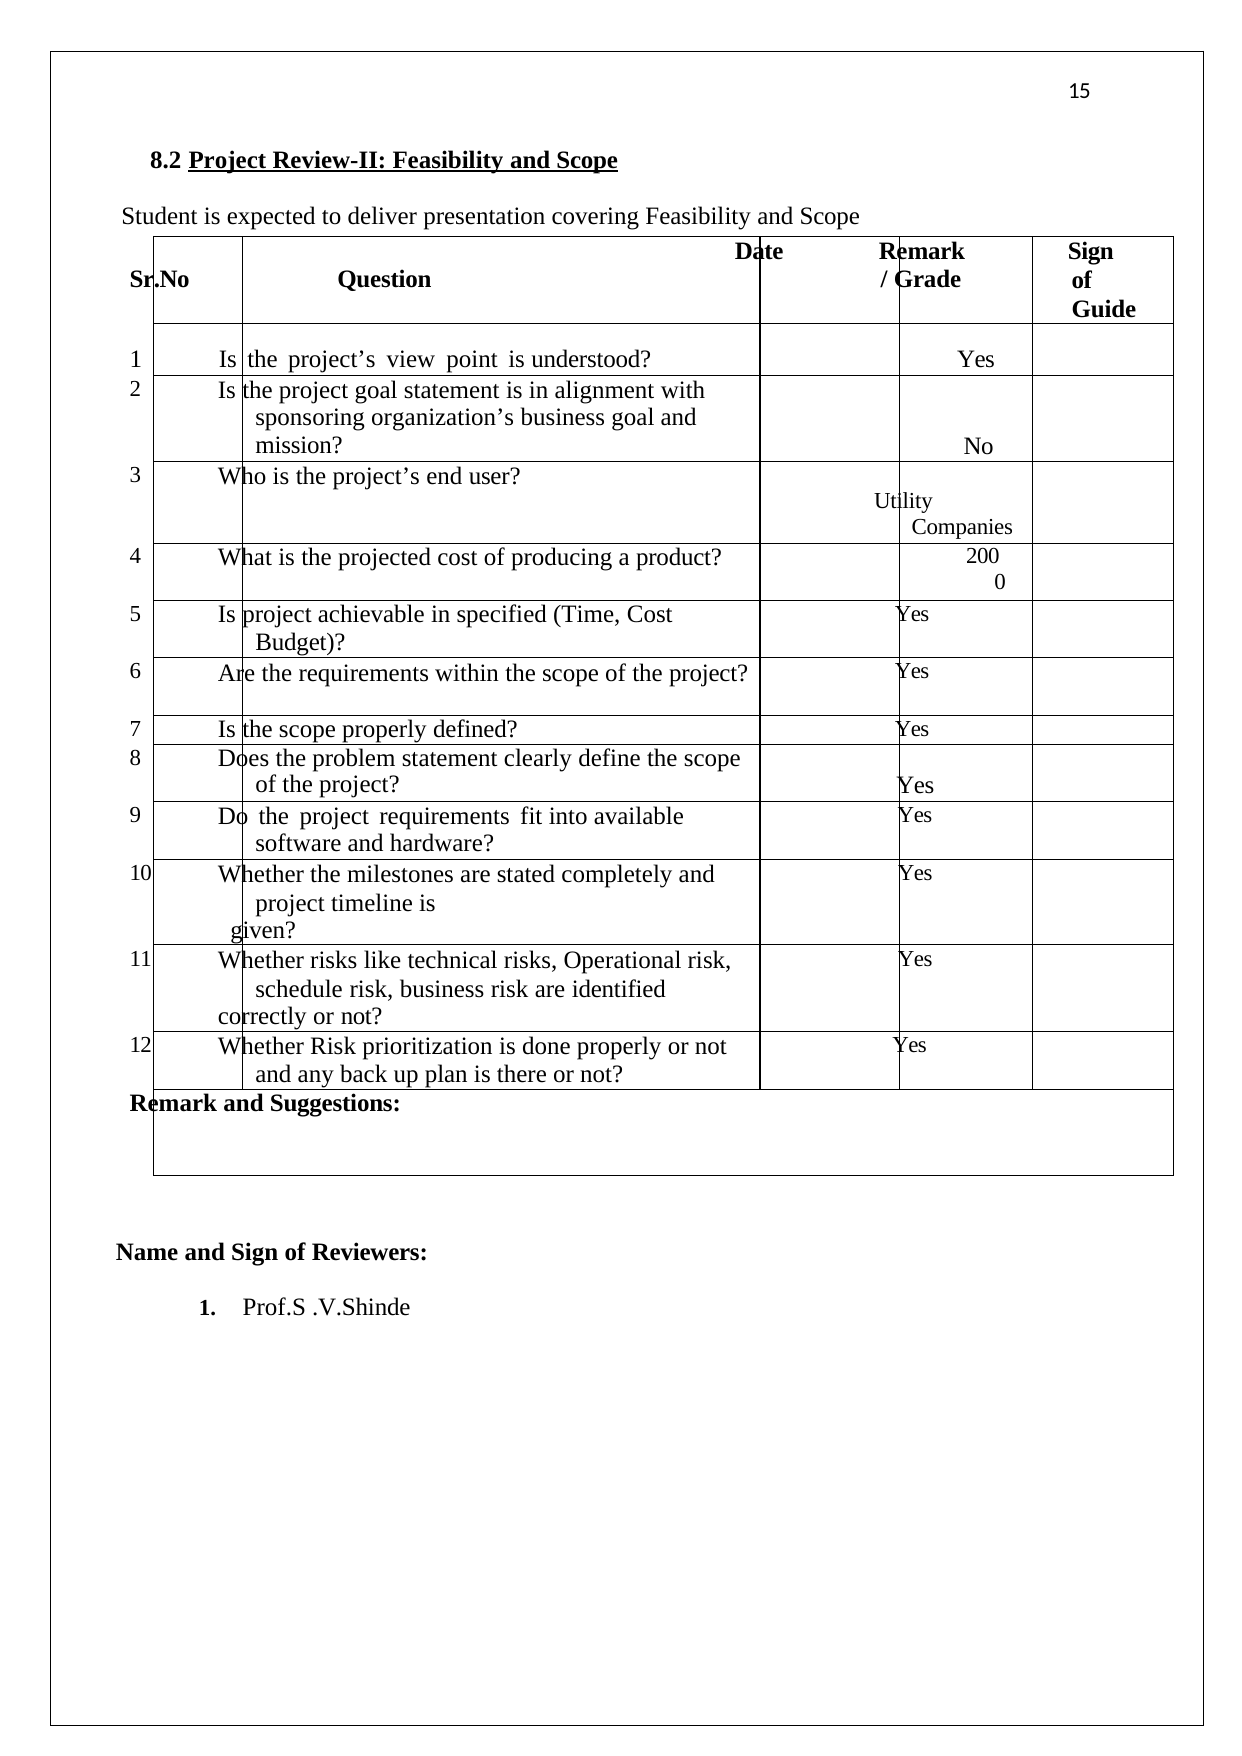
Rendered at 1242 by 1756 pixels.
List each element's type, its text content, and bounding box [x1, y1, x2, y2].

table_cell Yes [900, 745, 1032, 801]
table_cell Yes [900, 716, 1032, 744]
table_cell [761, 544, 899, 600]
table_cell [1033, 601, 1173, 657]
table_cell Yes [900, 860, 1032, 944]
table_cell [1033, 376, 1173, 461]
table_cell 3 [154, 462, 242, 542]
table_cell 8 [154, 745, 242, 801]
table_cell Is project achievable in specified (Time, Cost Budget)? [243, 601, 759, 657]
table_cell 10 [154, 860, 242, 944]
table_cell 11 [154, 945, 242, 1031]
table_cell [1033, 860, 1173, 944]
table_cell [1033, 945, 1173, 1031]
table_cell 2 [154, 376, 242, 461]
table_cell [1033, 716, 1173, 744]
table_header Question [243, 237, 759, 323]
table_cell [761, 745, 899, 801]
table_cell [761, 376, 899, 461]
table_cell Are the requirements within the scope of the project? [243, 658, 759, 715]
table_cell Do the project requirements fit into available software and hardware? [243, 802, 759, 858]
table_cell [1033, 802, 1173, 858]
table_cell Whether risks like technical risks, Operational risk, schedule risk, business risk are identified correctly or not? [243, 945, 759, 1031]
table_cell 2000 [900, 544, 1032, 600]
table_cell Whether the milestones are stated completely and project timeline is given? [243, 860, 759, 944]
table_cell [761, 462, 899, 542]
table_cell [761, 860, 899, 944]
table_cell [1033, 745, 1173, 801]
table_cell 6 [154, 658, 242, 715]
table_cell Yes [900, 945, 1032, 1031]
table_cell Is the project’s view point is understood? [243, 324, 759, 375]
table_header Remark / Grade [900, 237, 1032, 323]
text Name and Sign of Reviewers: [116, 1237, 1203, 1266]
table_cell 7 [154, 716, 242, 744]
table_cell 9 [154, 802, 242, 858]
table_header Sr.No [154, 237, 242, 323]
table_cell Utility Companies [900, 462, 1032, 542]
table_cell [761, 601, 899, 657]
table_cell [761, 802, 899, 858]
table_cell Yes [900, 802, 1032, 858]
table_cell Does the problem statement clearly define the scope of the project? [243, 745, 759, 801]
table_cell Yes [900, 1032, 1032, 1088]
table_cell Who is the project’s end user? [243, 462, 759, 542]
table_cell No [900, 376, 1032, 461]
table_cell What is the projected cost of producing a product? [243, 544, 759, 600]
table_cell 4 [154, 544, 242, 600]
table_cell [761, 1032, 899, 1088]
table_cell [1033, 324, 1173, 375]
table_cell 12 [154, 1032, 242, 1088]
table_cell Remark and Suggestions: [154, 1090, 1173, 1175]
table_cell [761, 716, 899, 744]
table_cell [1033, 462, 1173, 542]
table_cell [761, 658, 899, 715]
table_cell Whether Risk prioritization is done properly or not and any back up plan is there or not? [243, 1032, 759, 1088]
table_cell [761, 945, 899, 1031]
table_cell Yes [900, 324, 1032, 375]
list Project Review-II: Feasibility and Scope [150, 145, 1203, 174]
table_cell [761, 324, 899, 375]
table_cell Yes [900, 601, 1032, 657]
table_cell 1 [154, 324, 242, 375]
table_cell Is the scope properly defined? [243, 716, 759, 744]
table_cell Yes [900, 658, 1032, 715]
table_header Sign of Guide [1033, 237, 1173, 323]
table_cell 5 [154, 601, 242, 657]
text Student is expected to deliver presentation covering Feasibility and Scope [121, 201, 1203, 230]
table_cell [1033, 544, 1173, 600]
table_header Date [761, 237, 899, 323]
table_cell Is the project goal statement is in alignment with sponsoring organization’s business goal and mission? [243, 376, 759, 461]
table_cell [1033, 658, 1173, 715]
list Prof.S .V.Shinde [199, 1292, 1203, 1321]
table_cell [1033, 1032, 1173, 1088]
